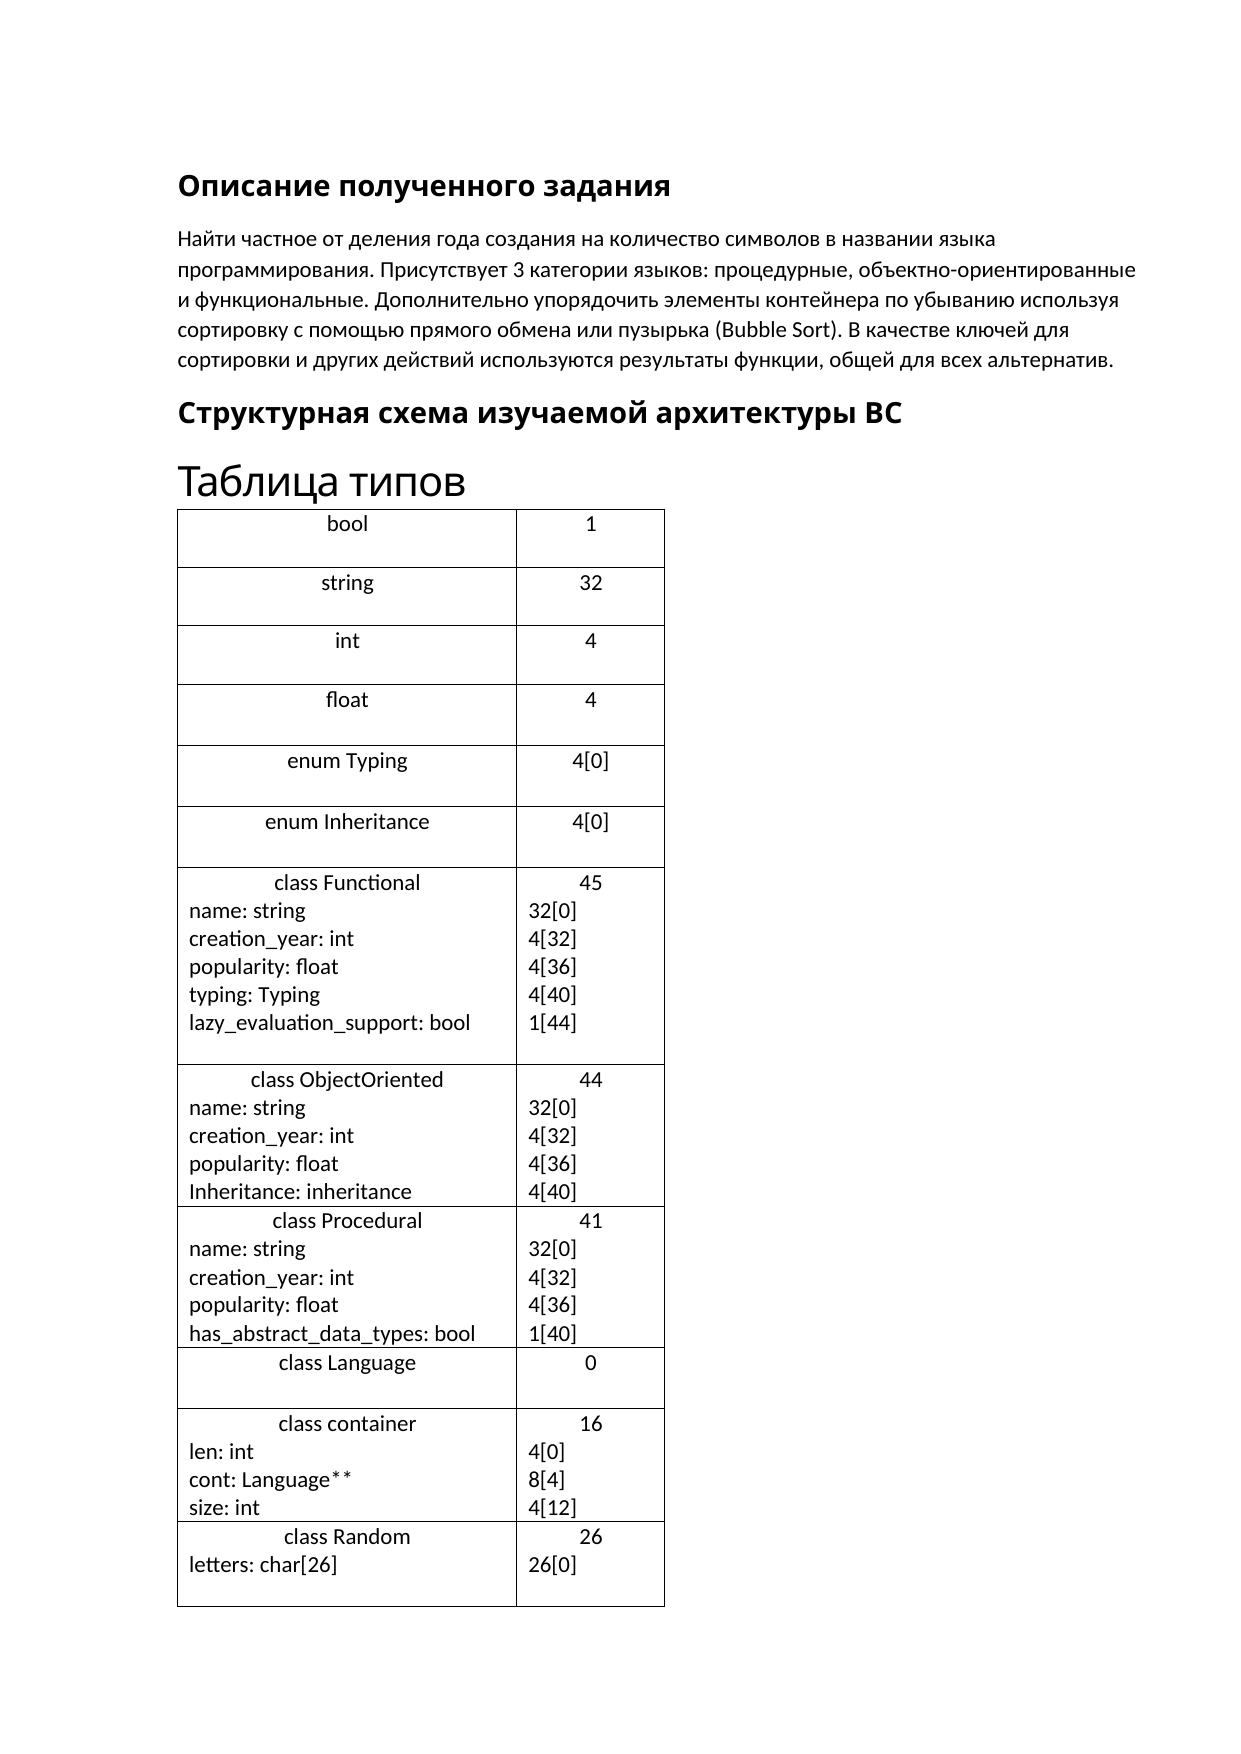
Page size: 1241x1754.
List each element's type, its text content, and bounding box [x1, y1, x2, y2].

table_header bool [178, 510, 516, 567]
text Структурная схема изучаемой архитектуры ВС [177, 392, 1152, 432]
table_cell 45 32[0] 4[32] 4[36] 4[40] 1[44] [517, 868, 664, 1064]
table_cell 41 32[0] 4[32] 4[36] 1[40] [517, 1207, 664, 1347]
table_cell 4 [517, 685, 664, 745]
table_cell float [178, 685, 516, 745]
table_cell class Language [178, 1348, 516, 1408]
table_cell class ObjectOriented name: string creation_year: int popularity: float Inheritance: inheritance [178, 1065, 516, 1206]
table_cell 26 26[0] [517, 1522, 664, 1606]
table_cell class Functional name: string creation_year: int popularity: float typing: Typing lazy_evaluation_support: bool [178, 868, 516, 1064]
table_cell 0 [517, 1348, 664, 1408]
table_cell enum Inheritance [178, 807, 516, 867]
table_cell 4[0] [517, 746, 664, 806]
table_cell 32 [517, 568, 664, 625]
text Описание полученного задания [177, 165, 1152, 205]
table_cell 44 32[0] 4[32] 4[36] 4[40] [517, 1065, 664, 1206]
table_cell string [178, 568, 516, 625]
table_cell enum Typing [178, 746, 516, 806]
table_cell class Random letters: char[26] [178, 1522, 516, 1606]
table_cell 4 [517, 626, 664, 684]
table_cell class Procedural name: string creation_year: int popularity: float has_abstract_data_types: bool [178, 1207, 516, 1347]
table_cell int [178, 626, 516, 684]
text Найти частное от деления года создания на количество символов в названии языка программирования. Присутствует 3 категории языков: процедурные, объектно-ориентированные и функциональные. Дополнительно упорядочить элементы контейнера по убыванию используя сортировку с помощью прямого обмена или пузырька (Bubble Sort). В качестве ключей для сортировки и других действий используются результаты функции, общей для всех альтернатив. [177, 224, 1152, 373]
table_cell 16 4[0] 8[4] 4[12] [517, 1409, 664, 1521]
table_cell 4[0] [517, 807, 664, 867]
title Таблица типов [177, 452, 1152, 508]
table_cell class container len: int cont: Language** size: int [178, 1409, 516, 1521]
table_header 1 [517, 510, 664, 567]
